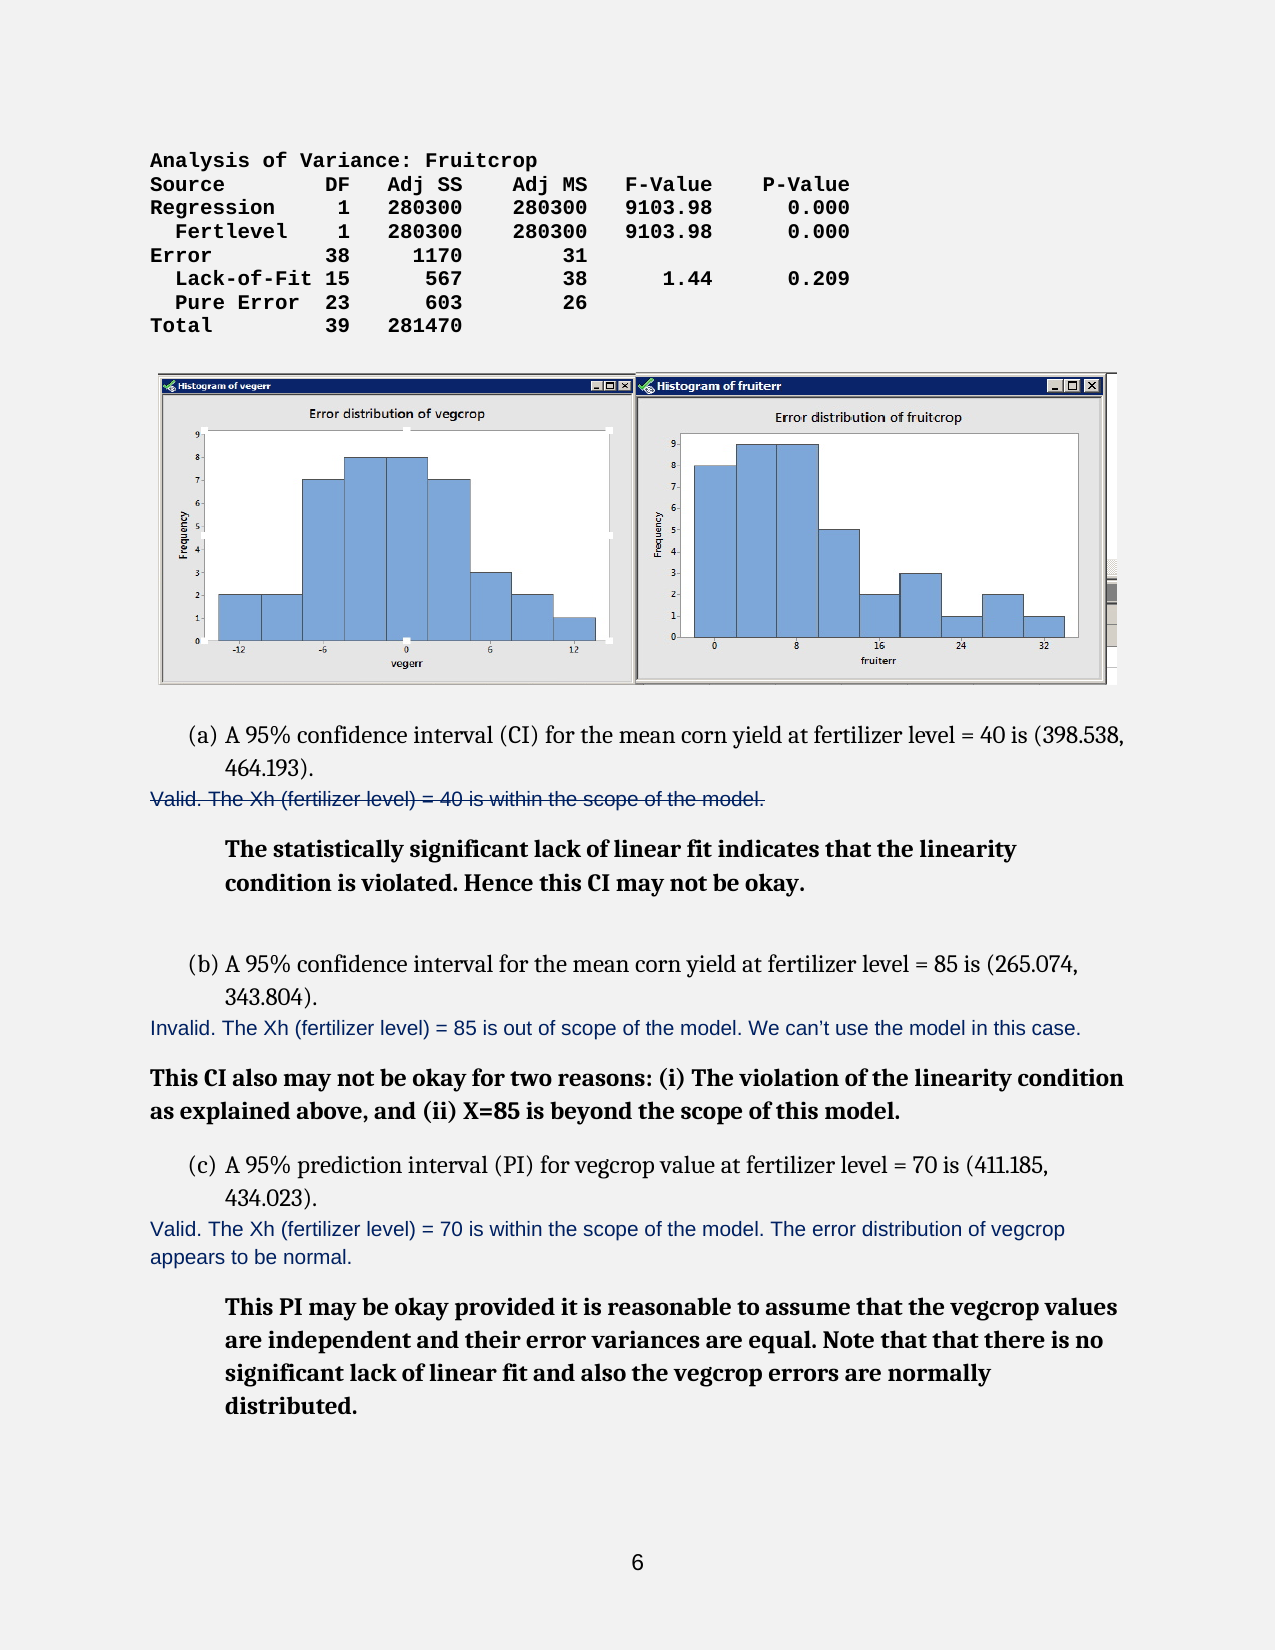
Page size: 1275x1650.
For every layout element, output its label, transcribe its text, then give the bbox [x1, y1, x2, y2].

text Pure Error 23 603 26 [150, 292, 1125, 316]
text Valid. The Xh (fertilizer level) = 70 is within the scope of the model. The error distribution of vegcrop appears to be normal. [150, 1217, 1125, 1268]
picture [158, 372, 1117, 685]
list A 95% confidence interval for the mean corn yield at fertilizer level = 85 is (265.074, 343.804). [187, 950, 1125, 1012]
text Invalid. The Xh (fertilizer level) = 85 is out of scope of the model. We can’t use the model in this case. [150, 1016, 1125, 1040]
list A 95% prediction interval (PI) for vegcrop value at fertilizer level = 70 is (411.185, 434.023). [187, 1151, 1125, 1213]
text Error 38 1170 31 [150, 244, 1125, 268]
text Lack-of-Fit 15 567 38 1.44 0.209 [150, 268, 1125, 292]
text This CI also may not be okay for two reasons: (i) The violation of the linearity condition as explained above, and (ii) X=85 is beyond the scope of this model. [150, 1064, 1125, 1126]
text Source DF Adj SS Adj MS F-Value P-Value [150, 174, 1125, 197]
text Analysis of Variance: Fruitcrop [150, 150, 1125, 174]
text The statistically significant lack of linear fit indicates that the linearity condition is violated. Hence this CI may not be okay. [225, 835, 1125, 897]
text Fertlevel 1 280300 280300 9103.98 0.000 [150, 221, 1125, 244]
text Total 39 281470 [150, 316, 1125, 339]
text This PI may be okay provided it is reasonable to assume that the vegcrop values are independent and their error variances are equal. Note that that there is no significant lack of linear fit and also the vegcrop errors are normally distributed. [225, 1293, 1125, 1421]
list A 95% confidence interval (CI) for the mean corn yield at fertilizer level = 40 is (398.538, 464.193). [187, 721, 1125, 783]
text Valid. The Xh (fertilizer level) = 40 is within the scope of the model. [150, 787, 1125, 811]
text Regression 1 280300 280300 9103.98 0.000 [150, 197, 1125, 221]
